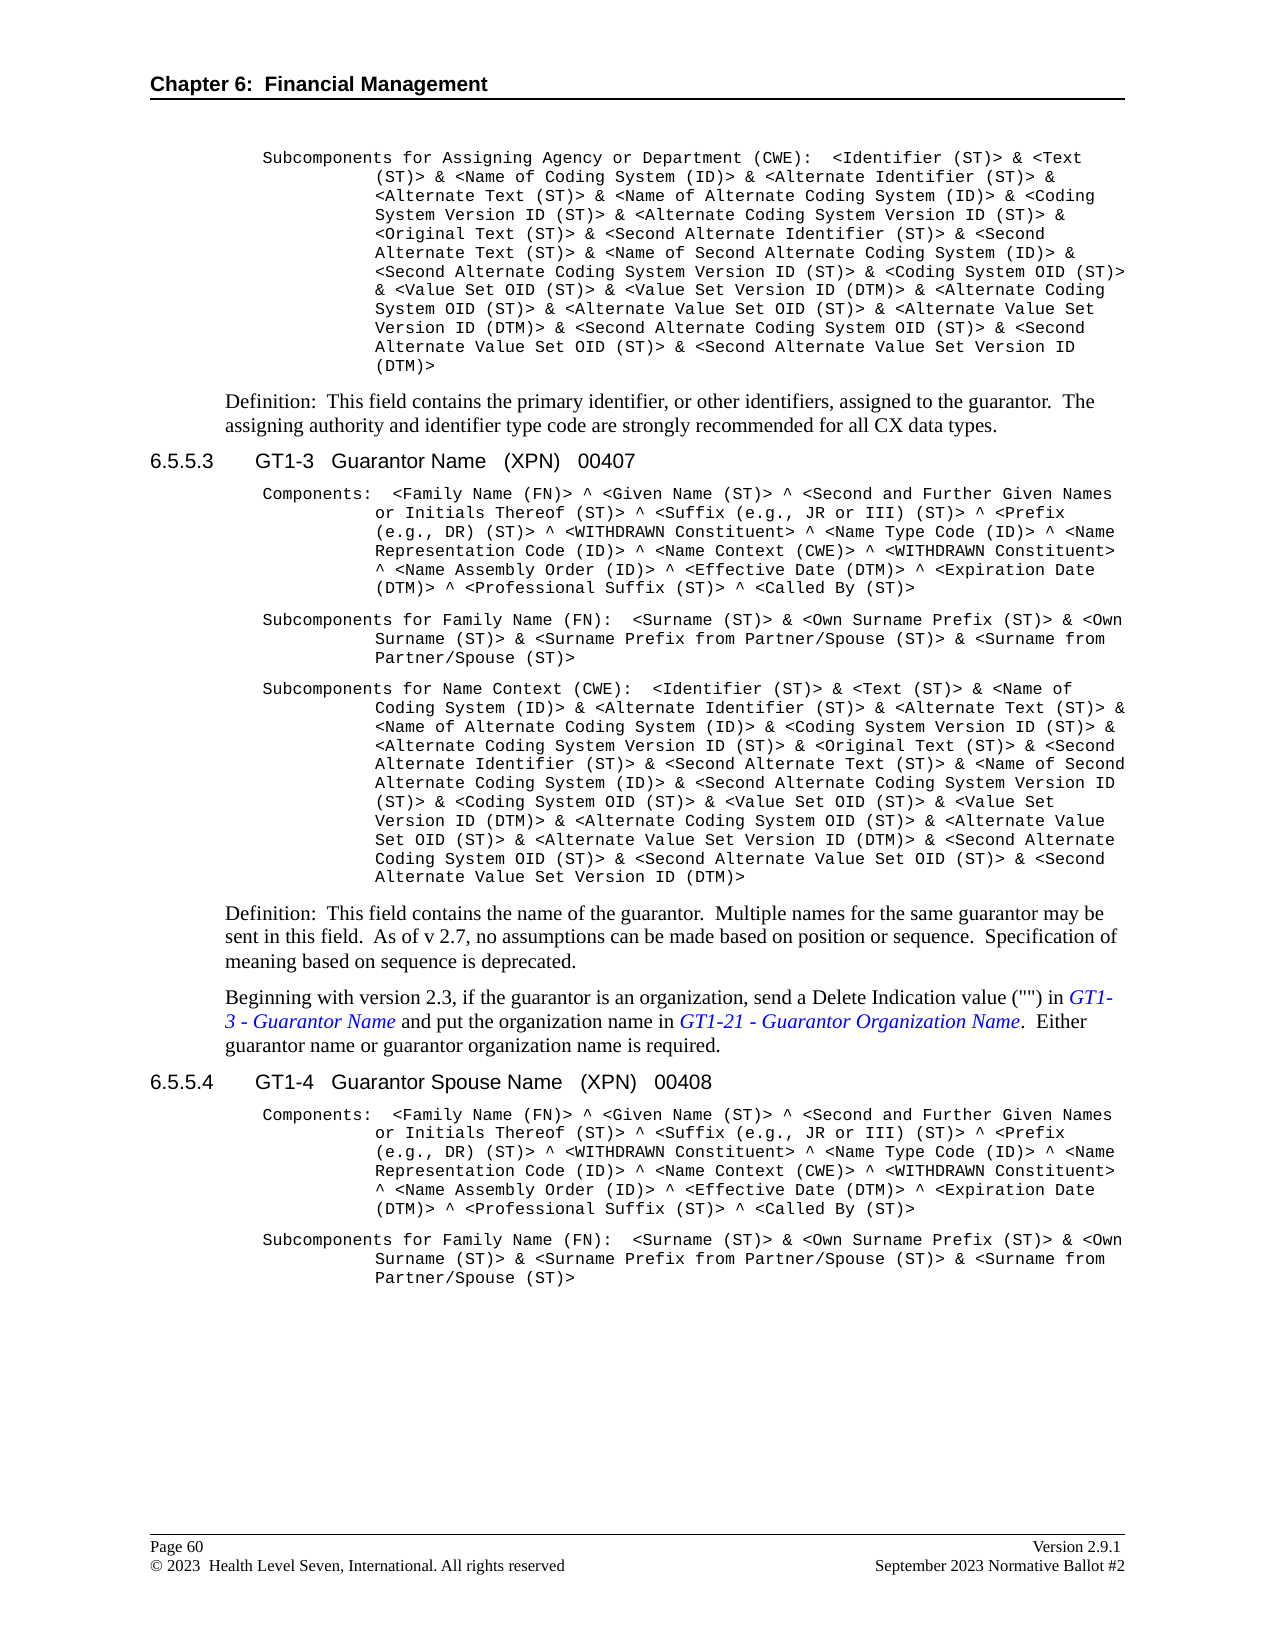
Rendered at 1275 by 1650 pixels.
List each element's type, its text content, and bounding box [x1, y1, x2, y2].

subtitle 6.5.5.3 GT1-3 Guarantor Name (XPN) 00407 [150, 449, 1125, 473]
subtitle 6.5.5.4 GT1-4 Guarantor Spouse Name (XPN) 00408 [150, 1070, 1125, 1094]
text Subcomponents for Assigning Agency or Department (CWE): <Identifier (ST)> & <Text (ST)> & <Name of Coding System (ID)> & <Alternate Identifier (ST)> & <Alternate Text (ST)> & <Name of Alternate Coding System (ID)> & <Coding System Version ID (ST)> & <Alternate Coding System Version ID (ST)> & <Original Text (ST)> & <Second Alternate Identifier (ST)> & <Second Alternate Text (ST)> & <Name of Second Alternate Coding System (ID)> & <Second Alternate Coding System Version ID (ST)> & <Coding System OID (ST)> & <Value Set OID (ST)> & <Value Set Version ID (DTM)> & <Alternate Coding System OID (ST)> & <Alternate Value Set OID (ST)> & <Alternate Value Set Version ID (DTM)> & <Second Alternate Coding System OID (ST)> & <Second Alternate Value Set OID (ST)> & <Second Alternate Value Set Version ID (DTM)> [262, 150, 1125, 376]
text Definition: This field contains the name of the guarantor. Multiple names for the same guarantor may be sent in this field. As of v 2.7, no assumptions can be made based on position or sequence. Specification of meaning based on sequence is deprecated. [225, 900, 1125, 973]
text Subcomponents for Family Name (FN): <Surname (ST)> & <Own Surname Prefix (ST)> & <Own Surname (ST)> & <Surname Prefix from Partner/Spouse (ST)> & <Surname from Partner/Spouse (ST)> [262, 611, 1125, 668]
text Subcomponents for Family Name (FN): <Surname (ST)> & <Own Surname Prefix (ST)> & <Own Surname (ST)> & <Surname Prefix from Partner/Spouse (ST)> & <Surname from Partner/Spouse (ST)> [262, 1232, 1125, 1288]
text Beginning with version 2.3, if the guarantor is an organization, send a Delete Indication value ("") in GT1-3 - Guarantor Name and put the organization name in GT1-21 - Guarantor Organization Name. Either guarantor name or guarantor organization name is required. [225, 985, 1125, 1057]
text Definition: This field contains the primary identifier, or other identifiers, assigned to the guarantor. The assigning authority and identifier type code are strongly recommended for all CX data types. [225, 389, 1125, 437]
text Subcomponents for Name Context (CWE): <Identifier (ST)> & <Text (ST)> & <Name of Coding System (ID)> & <Alternate Identifier (ST)> & <Alternate Text (ST)> & <Name of Alternate Coding System (ID)> & <Coding System Version ID (ST)> & <Alternate Coding System Version ID (ST)> & <Original Text (ST)> & <Second Alternate Identifier (ST)> & <Second Alternate Text (ST)> & <Name of Second Alternate Coding System (ID)> & <Second Alternate Coding System Version ID (ST)> & <Coding System OID (ST)> & <Value Set OID (ST)> & <Value Set Version ID (DTM)> & <Alternate Coding System OID (ST)> & <Alternate Value Set OID (ST)> & <Alternate Value Set Version ID (DTM)> & <Second Alternate Coding System OID (ST)> & <Second Alternate Value Set OID (ST)> & <Second Alternate Value Set Version ID (DTM)> [262, 681, 1125, 888]
text Components: <Family Name (FN)> ^ <Given Name (ST)> ^ <Second and Further Given Names or Initials Thereof (ST)> ^ <Suffix (e.g., JR or III) (ST)> ^ <Prefix (e.g., DR) (ST)> ^ <WITHDRAWN Constituent> ^ <Name Type Code (ID)> ^ <Name Representation Code (ID)> ^ <Name Context (CWE)> ^ <WITHDRAWN Constituent> ^ <Name Assembly Order (ID)> ^ <Effective Date (DTM)> ^ <Expiration Date (DTM)> ^ <Professional Suffix (ST)> ^ <Called By (ST)> [262, 486, 1125, 599]
text Components: <Family Name (FN)> ^ <Given Name (ST)> ^ <Second and Further Given Names or Initials Thereof (ST)> ^ <Suffix (e.g., JR or III) (ST)> ^ <Prefix (e.g., DR) (ST)> ^ <WITHDRAWN Constituent> ^ <Name Type Code (ID)> ^ <Name Representation Code (ID)> ^ <Name Context (CWE)> ^ <WITHDRAWN Constituent> ^ <Name Assembly Order (ID)> ^ <Effective Date (DTM)> ^ <Expiration Date (DTM)> ^ <Professional Suffix (ST)> ^ <Called By (ST)> [262, 1106, 1125, 1219]
